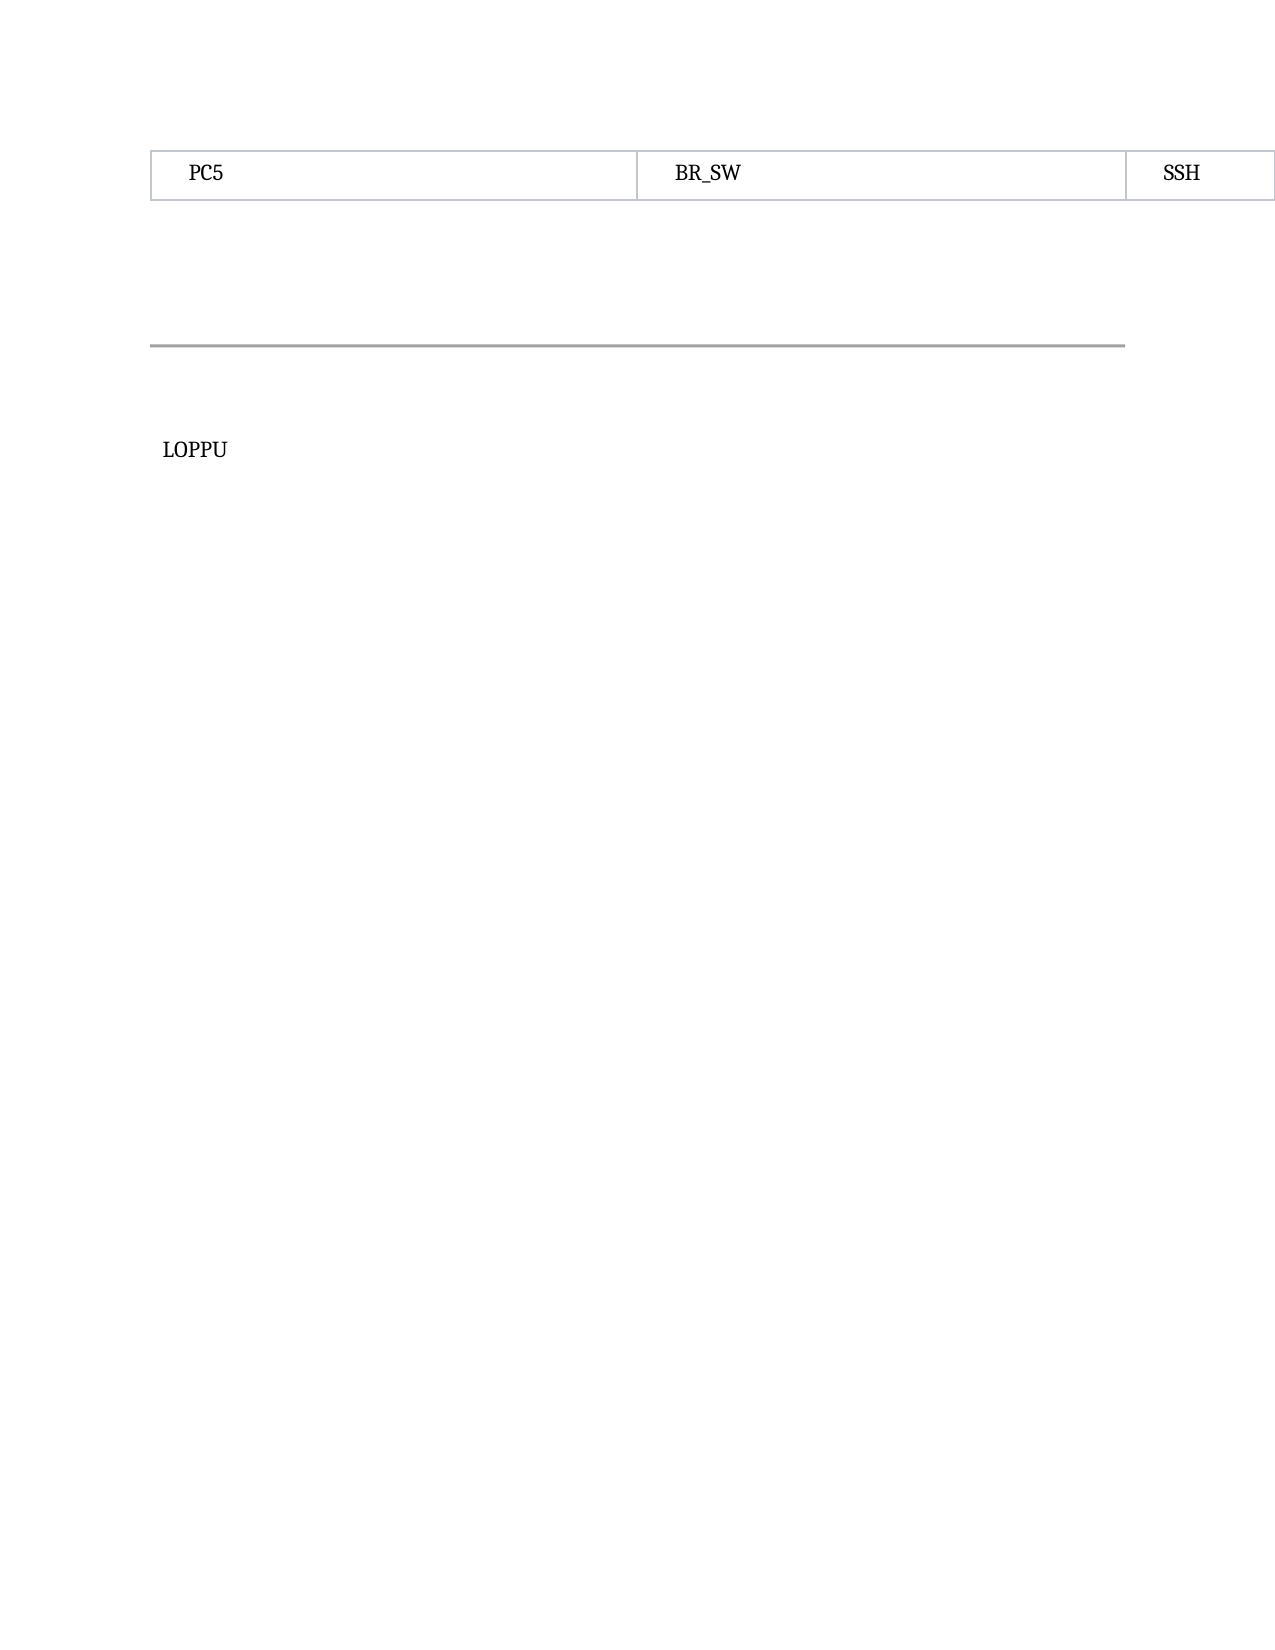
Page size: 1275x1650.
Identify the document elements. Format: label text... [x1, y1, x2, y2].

table_cell SSH [1127, 152, 1274, 198]
table_cell PC5 [152, 152, 636, 198]
table_cell BR_SW [638, 152, 1125, 198]
text LOPPU [162, 437, 1125, 463]
